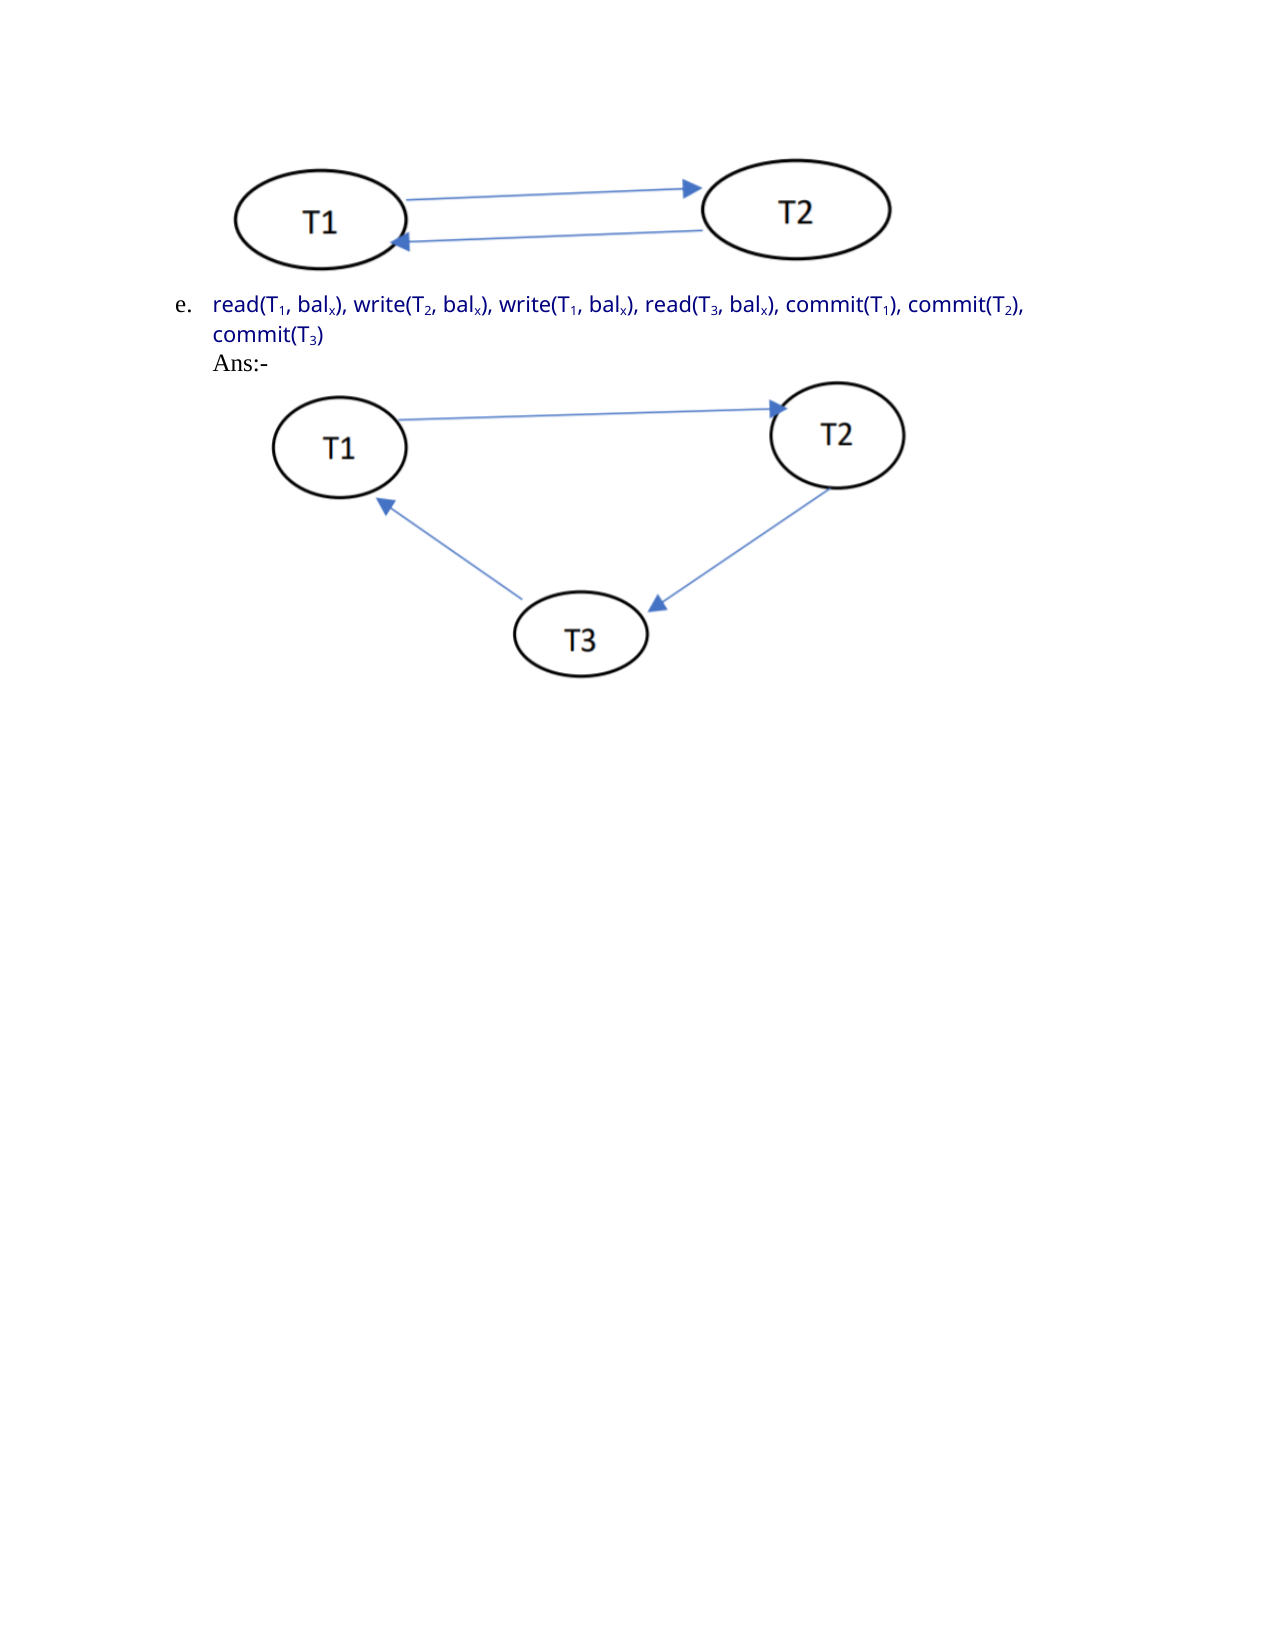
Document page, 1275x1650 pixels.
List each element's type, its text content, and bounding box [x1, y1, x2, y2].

picture [212, 377, 991, 706]
picture [212, 150, 989, 289]
list read(T1, balx), write(T2, balx), write(T1, balx), read(T3, balx), commit(T1), commit(T2), commit(T3) [175, 289, 1125, 348]
text Ans:- [212, 348, 1125, 377]
